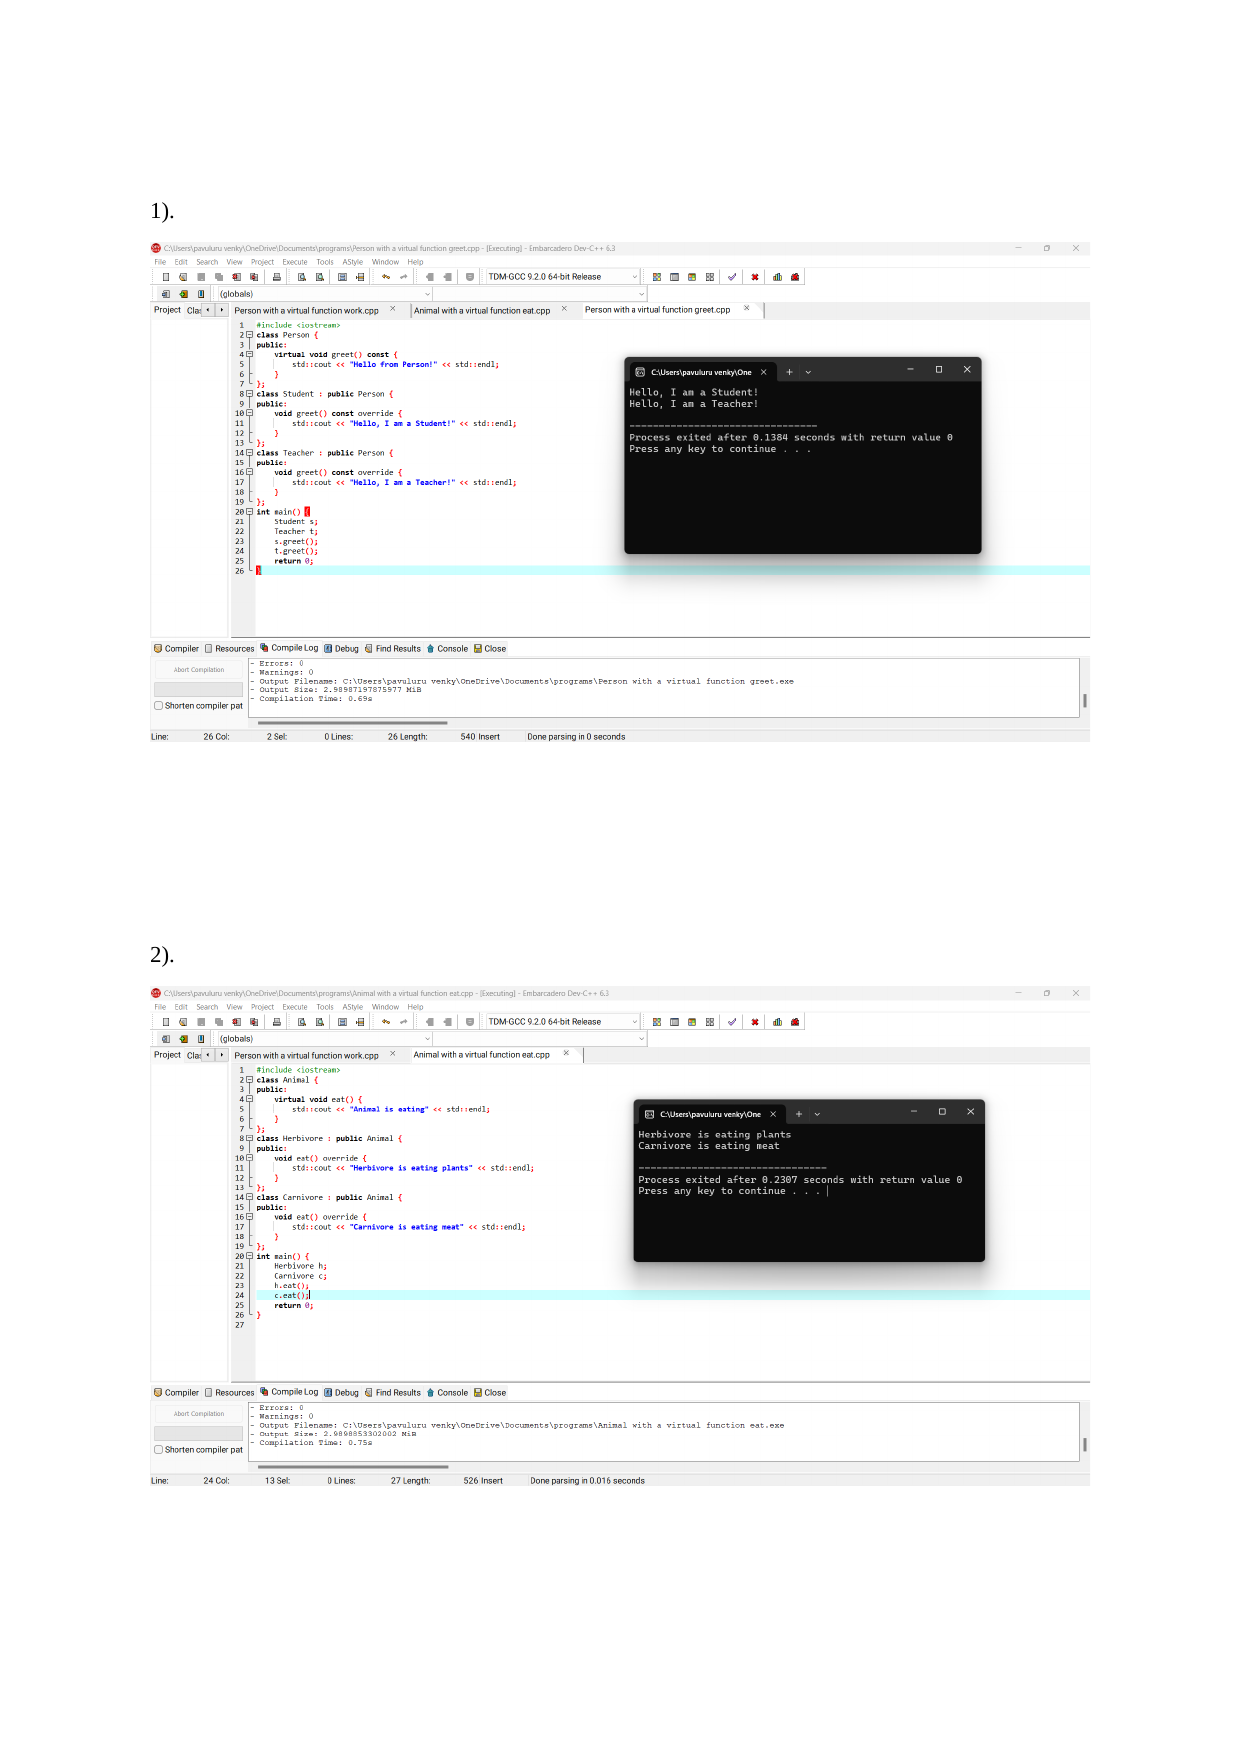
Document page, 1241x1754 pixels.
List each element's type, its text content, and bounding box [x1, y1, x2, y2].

picture [150, 986, 1091, 1486]
text 2). [150, 941, 1090, 967]
picture [150, 242, 1091, 742]
text 1). [150, 197, 1090, 223]
